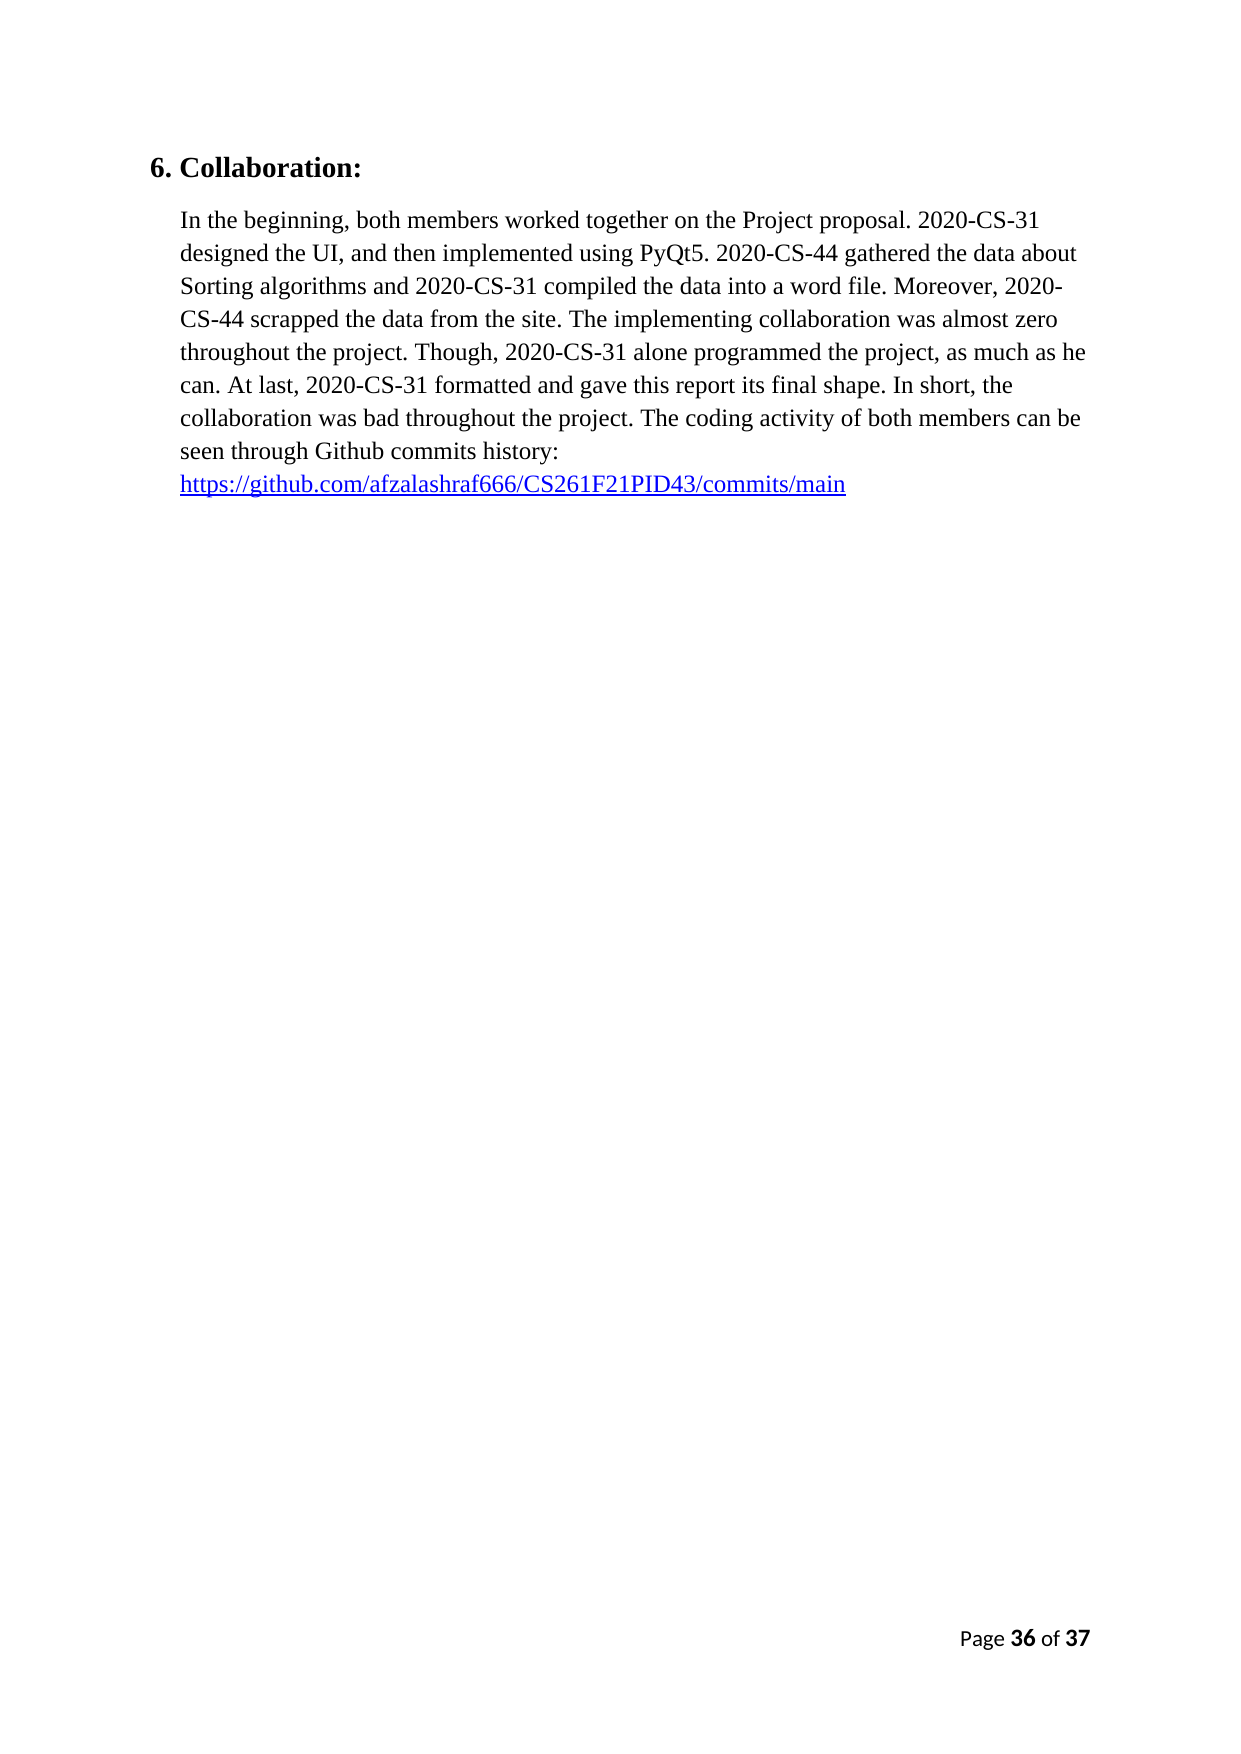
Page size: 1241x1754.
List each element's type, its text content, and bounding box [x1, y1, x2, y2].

text https://github.com/afzalashraf666/CS261F21PID43/commits/main [180, 469, 1090, 498]
text 6. Collaboration: [150, 150, 1090, 183]
text In the beginning, both members worked together on the Project proposal. 2020-CS-31 designed the UI, and then implemented using PyQt5. 2020-CS-44 gathered the data about Sorting algorithms and 2020-CS-31 compiled the data into a word file. Moreover, 2020-CS-44 scrapped the data from the site. The implementing collaboration was almost zero throughout the project. Though, 2020-CS-31 alone programmed the project, as much as he can. At last, 2020-CS-31 formatted and gave this report its final shape. In short, the collaboration was bad throughout the project. The coding activity of both members can be seen through Github commits history: [180, 205, 1090, 465]
